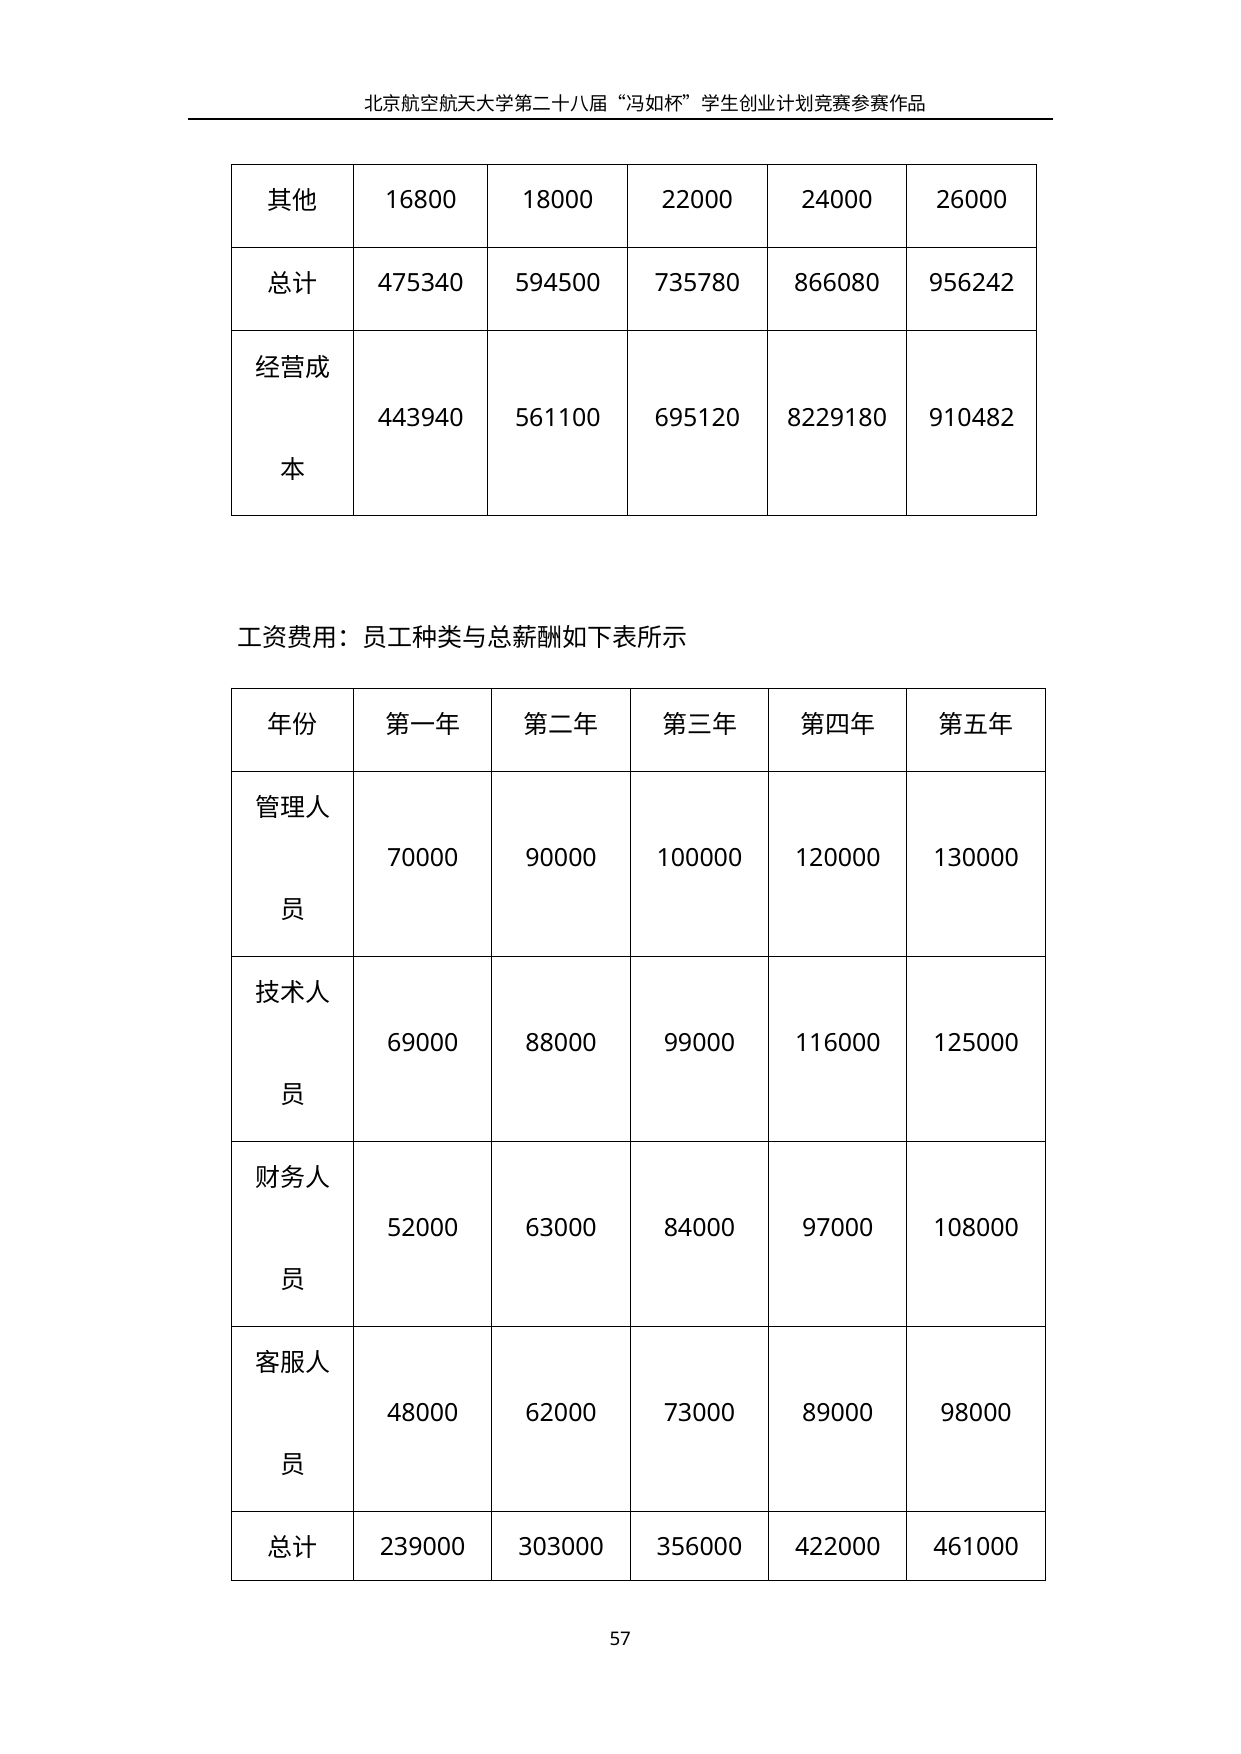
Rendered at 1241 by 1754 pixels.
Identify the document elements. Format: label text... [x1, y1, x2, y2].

table_cell 84000 [631, 1142, 768, 1326]
table_header 第三年 [631, 689, 768, 771]
table_cell 594500 [488, 248, 627, 330]
table_cell 561100 [488, 331, 627, 515]
table_header 第五年 [907, 689, 1045, 771]
table_cell 108000 [907, 1142, 1045, 1326]
table_cell 100000 [631, 772, 768, 956]
table_cell 16800 [354, 165, 487, 247]
table_cell 73000 [631, 1327, 768, 1511]
table_cell 90000 [492, 772, 630, 956]
table_cell 303000 [492, 1512, 630, 1580]
table_cell 69000 [354, 957, 491, 1141]
table_cell 116000 [769, 957, 906, 1141]
table_cell 866080 [768, 248, 906, 330]
table_cell 总计 [232, 248, 353, 330]
table_header 年份 [232, 689, 353, 771]
table_cell 910482 [907, 331, 1036, 515]
table_cell 89000 [769, 1327, 906, 1511]
table_cell 经营成本 [232, 331, 353, 515]
table_cell 475340 [354, 248, 487, 330]
table_cell 26000 [907, 165, 1036, 247]
table_cell 130000 [907, 772, 1045, 956]
table_cell 356000 [631, 1512, 768, 1580]
table_cell 443940 [354, 331, 487, 515]
table_header 第二年 [492, 689, 630, 771]
table_cell 70000 [354, 772, 491, 956]
table_cell 461000 [907, 1512, 1045, 1580]
table_cell 97000 [769, 1142, 906, 1326]
table_cell 120000 [769, 772, 906, 956]
list 工资费用：员工种类与总薪酬如下表所示 [237, 601, 1053, 669]
table_cell 48000 [354, 1327, 491, 1511]
table_cell 956242 [907, 248, 1036, 330]
table_cell 其他 [232, 165, 353, 247]
table_cell 695120 [628, 331, 767, 515]
table_cell 管理人员 [232, 772, 353, 956]
table_cell 735780 [628, 248, 767, 330]
table_cell 422000 [769, 1512, 906, 1580]
table_cell 125000 [907, 957, 1045, 1141]
table_cell 239000 [354, 1512, 491, 1580]
table_cell 24000 [768, 165, 906, 247]
table_cell 8229180 [768, 331, 906, 515]
table_cell 18000 [488, 165, 627, 247]
table_cell 52000 [354, 1142, 491, 1326]
table_header 第一年 [354, 689, 491, 771]
table_header 第四年 [769, 689, 906, 771]
table_cell 98000 [907, 1327, 1045, 1511]
table_cell 客服人员 [232, 1327, 353, 1511]
table_cell 88000 [492, 957, 630, 1141]
table_cell 63000 [492, 1142, 630, 1326]
table_cell 技术人员 [232, 957, 353, 1141]
table_cell 财务人员 [232, 1142, 353, 1326]
table_cell 总计 [232, 1512, 353, 1580]
table_cell 62000 [492, 1327, 630, 1511]
table_cell 99000 [631, 957, 768, 1141]
table_cell 22000 [628, 165, 767, 247]
